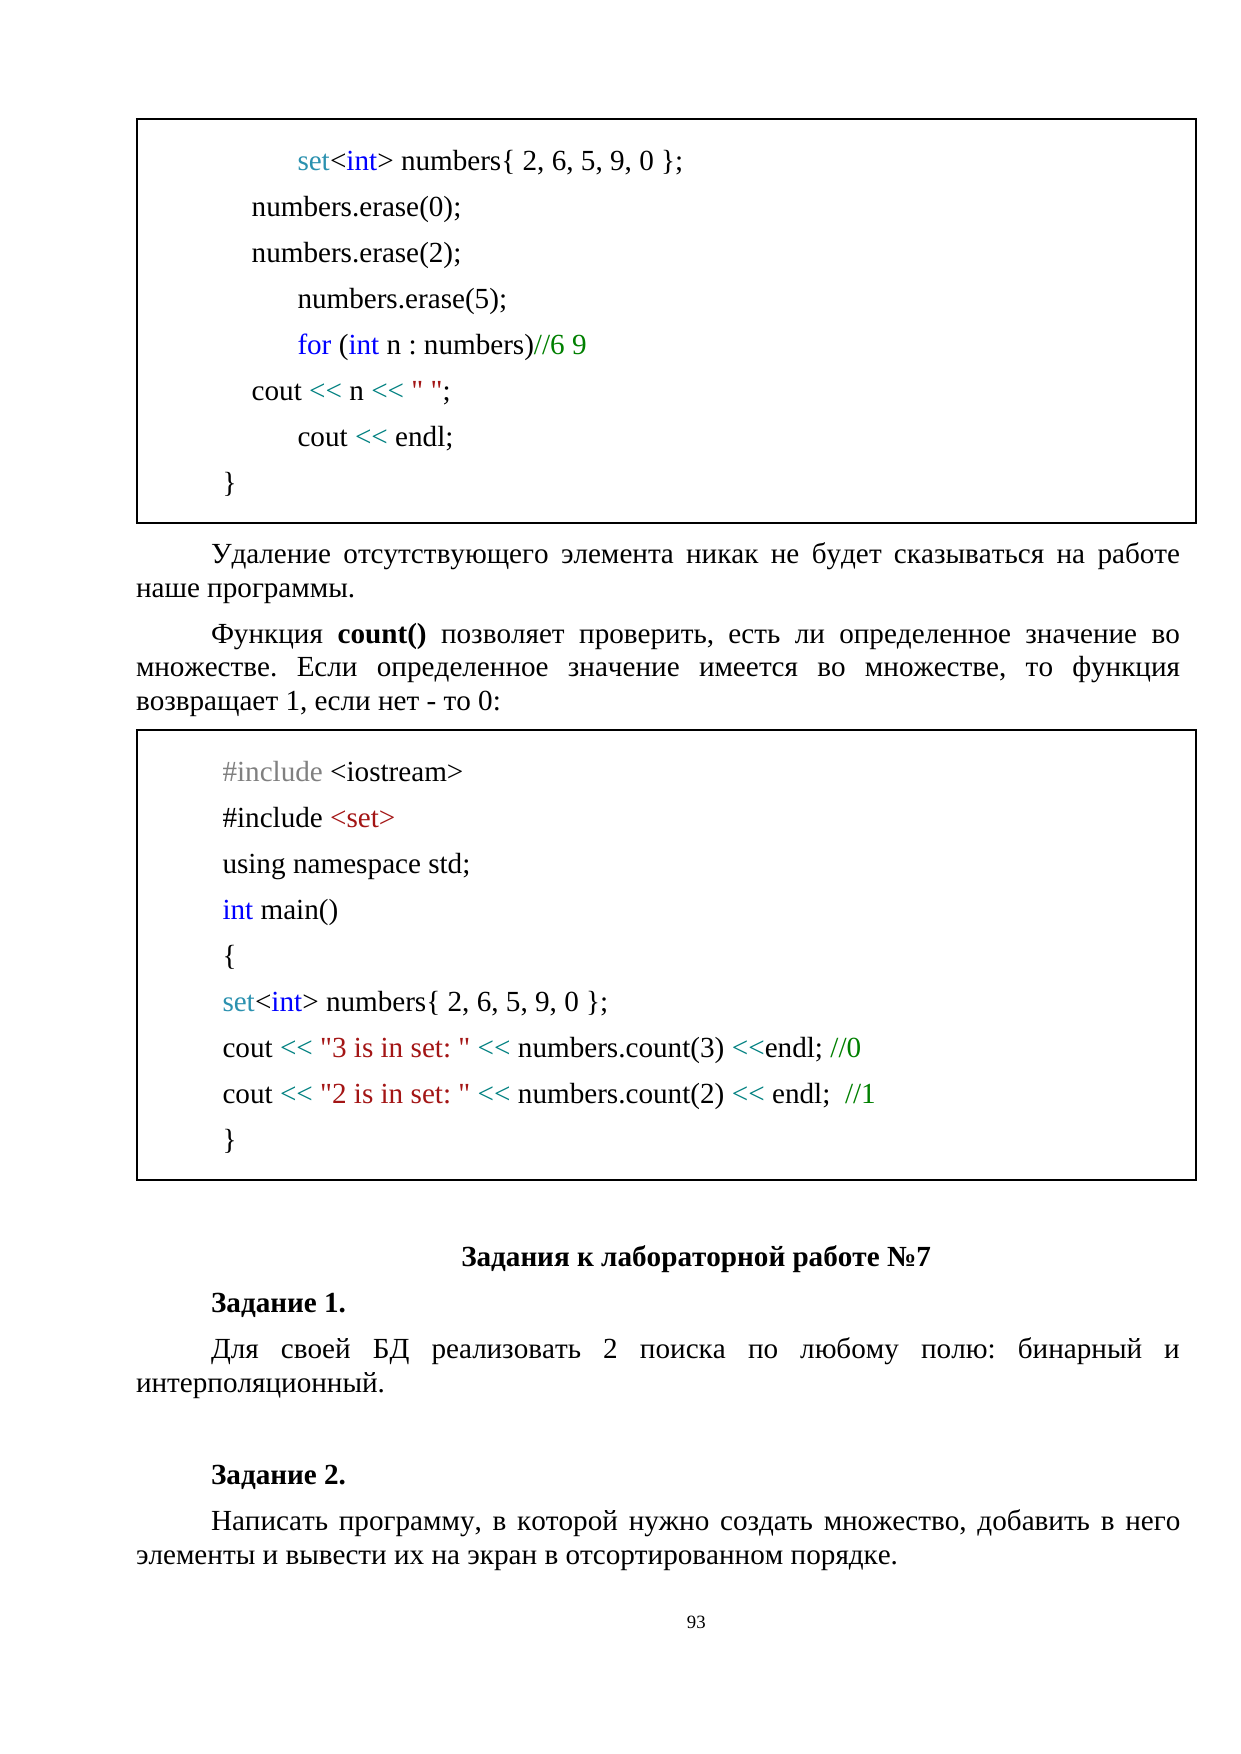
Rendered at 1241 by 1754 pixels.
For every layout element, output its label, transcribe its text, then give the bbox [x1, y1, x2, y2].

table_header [138, 120, 1195, 522]
table_header #include <iostream> #include <set> using namespace std; int main() { set<int> numbers{ 2, 6, 5, 9, 0 }; cout << "3 is in set: " << numbers.count(3) <<endl; //0 cout << "2 is in set: " << numbers.count(2) << endl; //1 } [138, 731, 1195, 1179]
text Для своей БД реализовать 2 поиска по любому полю: бинарный и интерполяционный. [136, 1332, 1181, 1399]
text Задание 2. [136, 1457, 1181, 1491]
text Написать программу, в которой нужно создать множество, добавить в него элементы и вывести их на экран в отсортированном порядке. [136, 1503, 1181, 1570]
text Функция count() позволяет проверить, есть ли определенное значение во множестве. Если определенное значение имеется во множестве, то функция возвращает 1, если нет - то 0: [136, 616, 1181, 717]
text Задания к лабораторной работе №7 [136, 1239, 1181, 1273]
text Удаление отсутствующего элемента никак не будет сказываться на работе наше программы. [136, 536, 1181, 603]
text Задание 1. [136, 1286, 1181, 1319]
